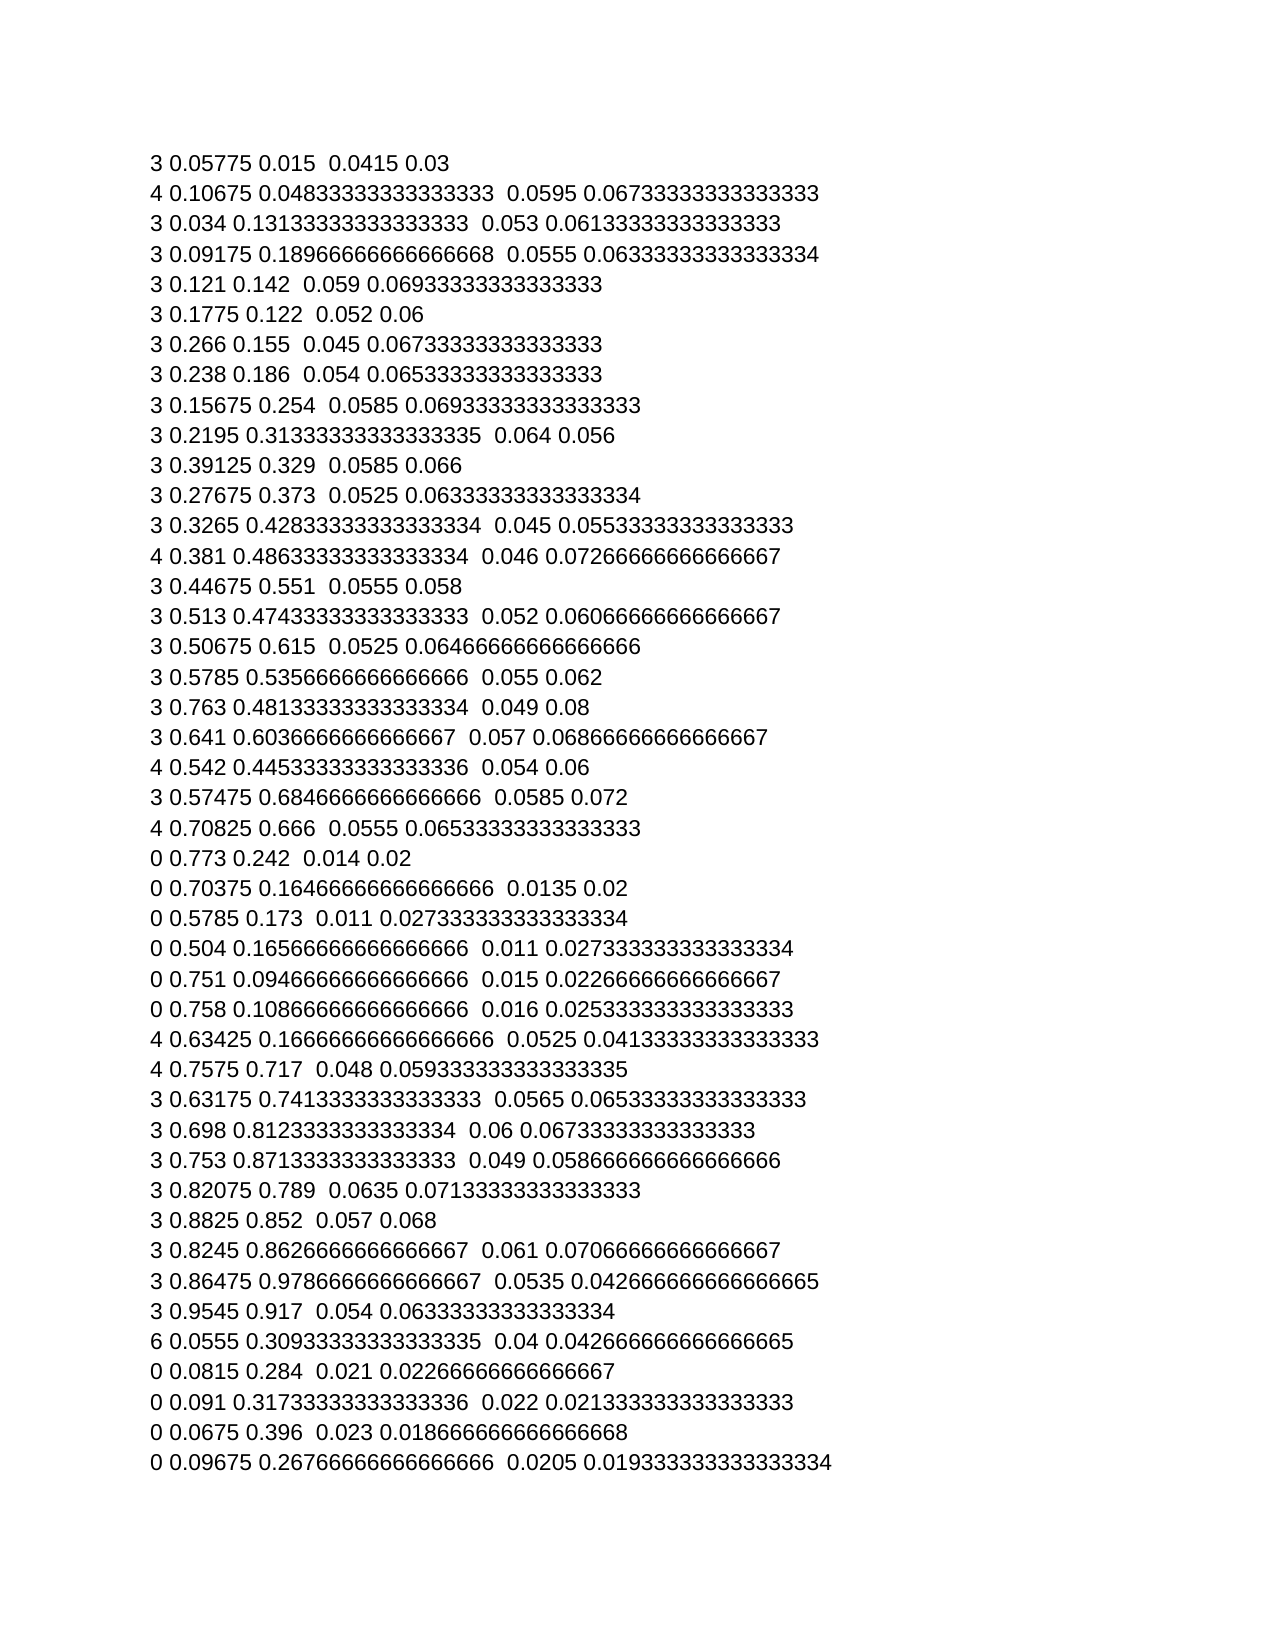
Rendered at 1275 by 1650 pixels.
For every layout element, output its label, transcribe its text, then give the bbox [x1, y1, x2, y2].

text 3 0.63175 0.7413333333333333 0.0565 0.06533333333333333 [150, 1086, 1125, 1113]
text 3 0.86475 0.9786666666666667 0.0535 0.042666666666666665 [150, 1268, 1125, 1294]
text 3 0.513 0.47433333333333333 0.052 0.06066666666666667 [150, 603, 1125, 629]
text 3 0.05775 0.015 0.0415 0.03 [150, 150, 1125, 176]
text 0 0.751 0.09466666666666666 0.015 0.02266666666666667 [150, 966, 1125, 992]
text 4 0.70825 0.666 0.0555 0.06533333333333333 [150, 814, 1125, 841]
text 3 0.50675 0.615 0.0525 0.06466666666666666 [150, 633, 1125, 660]
text 3 0.09175 0.18966666666666668 0.0555 0.06333333333333334 [150, 241, 1125, 267]
text 0 0.758 0.10866666666666666 0.016 0.025333333333333333 [150, 996, 1125, 1022]
text 3 0.5785 0.5356666666666666 0.055 0.062 [150, 663, 1125, 690]
text 3 0.82075 0.789 0.0635 0.07133333333333333 [150, 1177, 1125, 1203]
text 4 0.10675 0.04833333333333333 0.0595 0.06733333333333333 [150, 180, 1125, 207]
text 3 0.698 0.8123333333333334 0.06 0.06733333333333333 [150, 1117, 1125, 1143]
text 3 0.57475 0.6846666666666666 0.0585 0.072 [150, 784, 1125, 811]
text 0 0.504 0.16566666666666666 0.011 0.027333333333333334 [150, 935, 1125, 962]
text 3 0.238 0.186 0.054 0.06533333333333333 [150, 361, 1125, 388]
text 3 0.15675 0.254 0.0585 0.06933333333333333 [150, 392, 1125, 418]
text 3 0.763 0.48133333333333334 0.049 0.08 [150, 694, 1125, 720]
text 3 0.1775 0.122 0.052 0.06 [150, 301, 1125, 327]
text 3 0.44675 0.551 0.0555 0.058 [150, 573, 1125, 599]
text 3 0.266 0.155 0.045 0.06733333333333333 [150, 331, 1125, 358]
text 4 0.381 0.48633333333333334 0.046 0.07266666666666667 [150, 543, 1125, 569]
text 3 0.39125 0.329 0.0585 0.066 [150, 452, 1125, 478]
text 3 0.2195 0.31333333333333335 0.064 0.056 [150, 422, 1125, 448]
text 3 0.3265 0.42833333333333334 0.045 0.05533333333333333 [150, 512, 1125, 539]
text 3 0.8825 0.852 0.057 0.068 [150, 1207, 1125, 1234]
text 3 0.9545 0.917 0.054 0.06333333333333334 [150, 1298, 1125, 1324]
text 3 0.034 0.13133333333333333 0.053 0.06133333333333333 [150, 210, 1125, 237]
text 0 0.70375 0.16466666666666666 0.0135 0.02 [150, 875, 1125, 901]
text 0 0.091 0.31733333333333336 0.022 0.021333333333333333 [150, 1388, 1125, 1415]
text 3 0.8245 0.8626666666666667 0.061 0.07066666666666667 [150, 1237, 1125, 1264]
text 0 0.773 0.242 0.014 0.02 [150, 845, 1125, 871]
text 6 0.0555 0.30933333333333335 0.04 0.042666666666666665 [150, 1328, 1125, 1354]
text 3 0.121 0.142 0.059 0.06933333333333333 [150, 271, 1125, 297]
text 4 0.542 0.44533333333333336 0.054 0.06 [150, 754, 1125, 781]
text 3 0.27675 0.373 0.0525 0.06333333333333334 [150, 482, 1125, 509]
text 3 0.753 0.8713333333333333 0.049 0.058666666666666666 [150, 1147, 1125, 1173]
text 3 0.641 0.6036666666666667 0.057 0.06866666666666667 [150, 724, 1125, 750]
text 4 0.7575 0.717 0.048 0.059333333333333335 [150, 1056, 1125, 1083]
text 0 0.5785 0.173 0.011 0.027333333333333334 [150, 905, 1125, 932]
text 0 0.0675 0.396 0.023 0.018666666666666668 [150, 1419, 1125, 1445]
text 0 0.09675 0.26766666666666666 0.0205 0.019333333333333334 [150, 1449, 1125, 1475]
text 0 0.0815 0.284 0.021 0.02266666666666667 [150, 1358, 1125, 1385]
text 4 0.63425 0.16666666666666666 0.0525 0.04133333333333333 [150, 1026, 1125, 1052]
